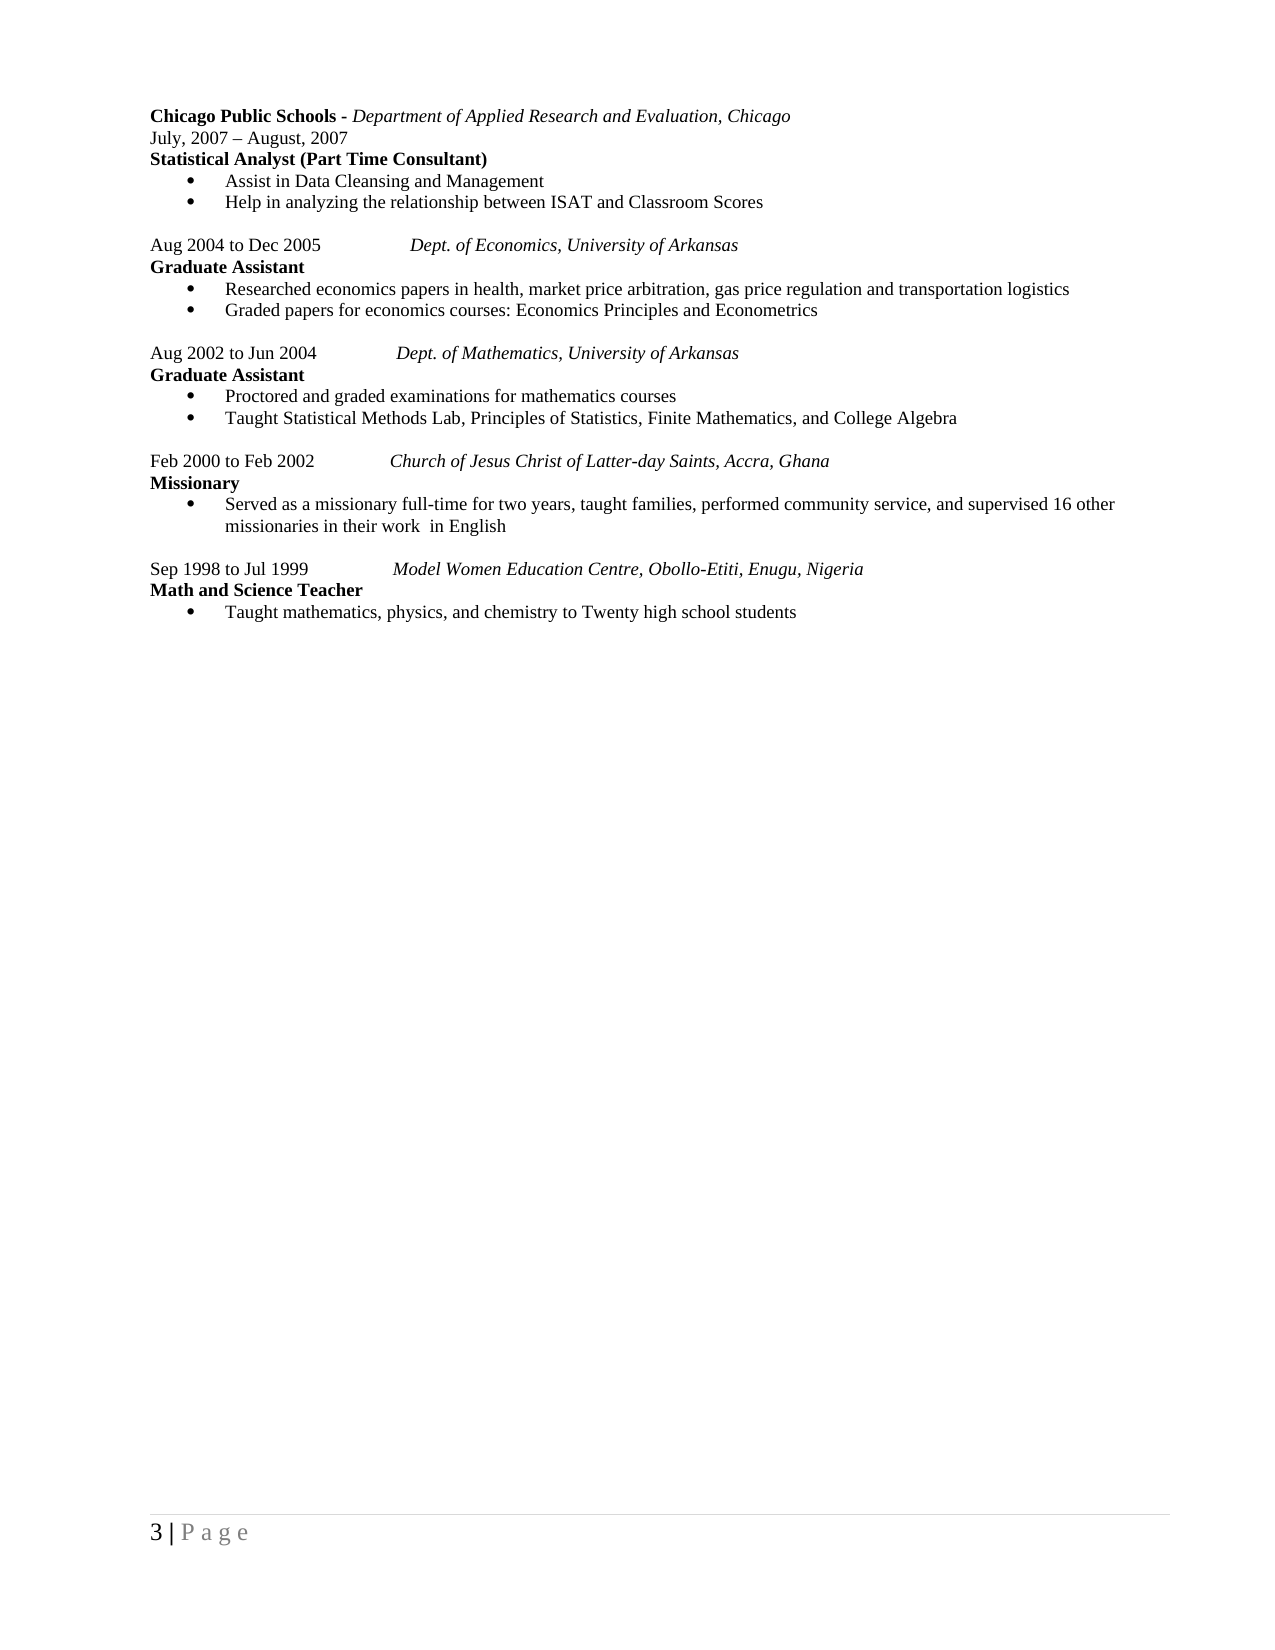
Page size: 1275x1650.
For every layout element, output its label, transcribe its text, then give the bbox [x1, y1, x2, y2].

list Proctored and graded examinations for mathematics courses [187, 385, 1170, 407]
list Served as a missionary full-time for two years, taught families, performed community service, and supervised 16 other missionaries in their work in English [187, 493, 1170, 536]
text Missionary [150, 472, 1170, 493]
text Statistical Analyst (Part Time Consultant) [150, 148, 1170, 170]
text Aug 2004 to Dec 2005 Dept. of Economics, University of Arkansas [150, 234, 1170, 256]
text July, 2007 – August, 2007 [150, 127, 1170, 148]
text Math and Science Teacher [150, 579, 1170, 601]
text Graduate Assistant [150, 256, 1170, 277]
list Assist in Data Cleansing and Management [187, 170, 1170, 191]
list Help in analyzing the relationship between ISAT and Classroom Scores [187, 191, 1170, 213]
list Graded papers for economics courses: Economics Principles and Econometrics [187, 299, 1170, 321]
text Chicago Public Schools - Department of Applied Research and Evaluation, Chicago [150, 105, 1170, 127]
list Taught mathematics, physics, and chemistry to Twenty high school students [187, 601, 1170, 622]
list Researched economics papers in health, market price arbitration, gas price regulation and transportation logistics [187, 277, 1170, 299]
list Taught Statistical Methods Lab, Principles of Statistics, Finite Mathematics, and College Algebra [187, 407, 1170, 428]
text Graduate Assistant [150, 364, 1170, 385]
text Feb 2000 to Feb 2002 Church of Jesus Christ of Latter-day Saints, Accra, Ghana [150, 450, 1170, 472]
text Aug 2002 to Jun 2004 Dept. of Mathematics, University of Arkansas [150, 342, 1170, 364]
text Sep 1998 to Jul 1999 Model Women Education Centre, Obollo-Etiti, Enugu, Nigeria [150, 558, 1170, 579]
